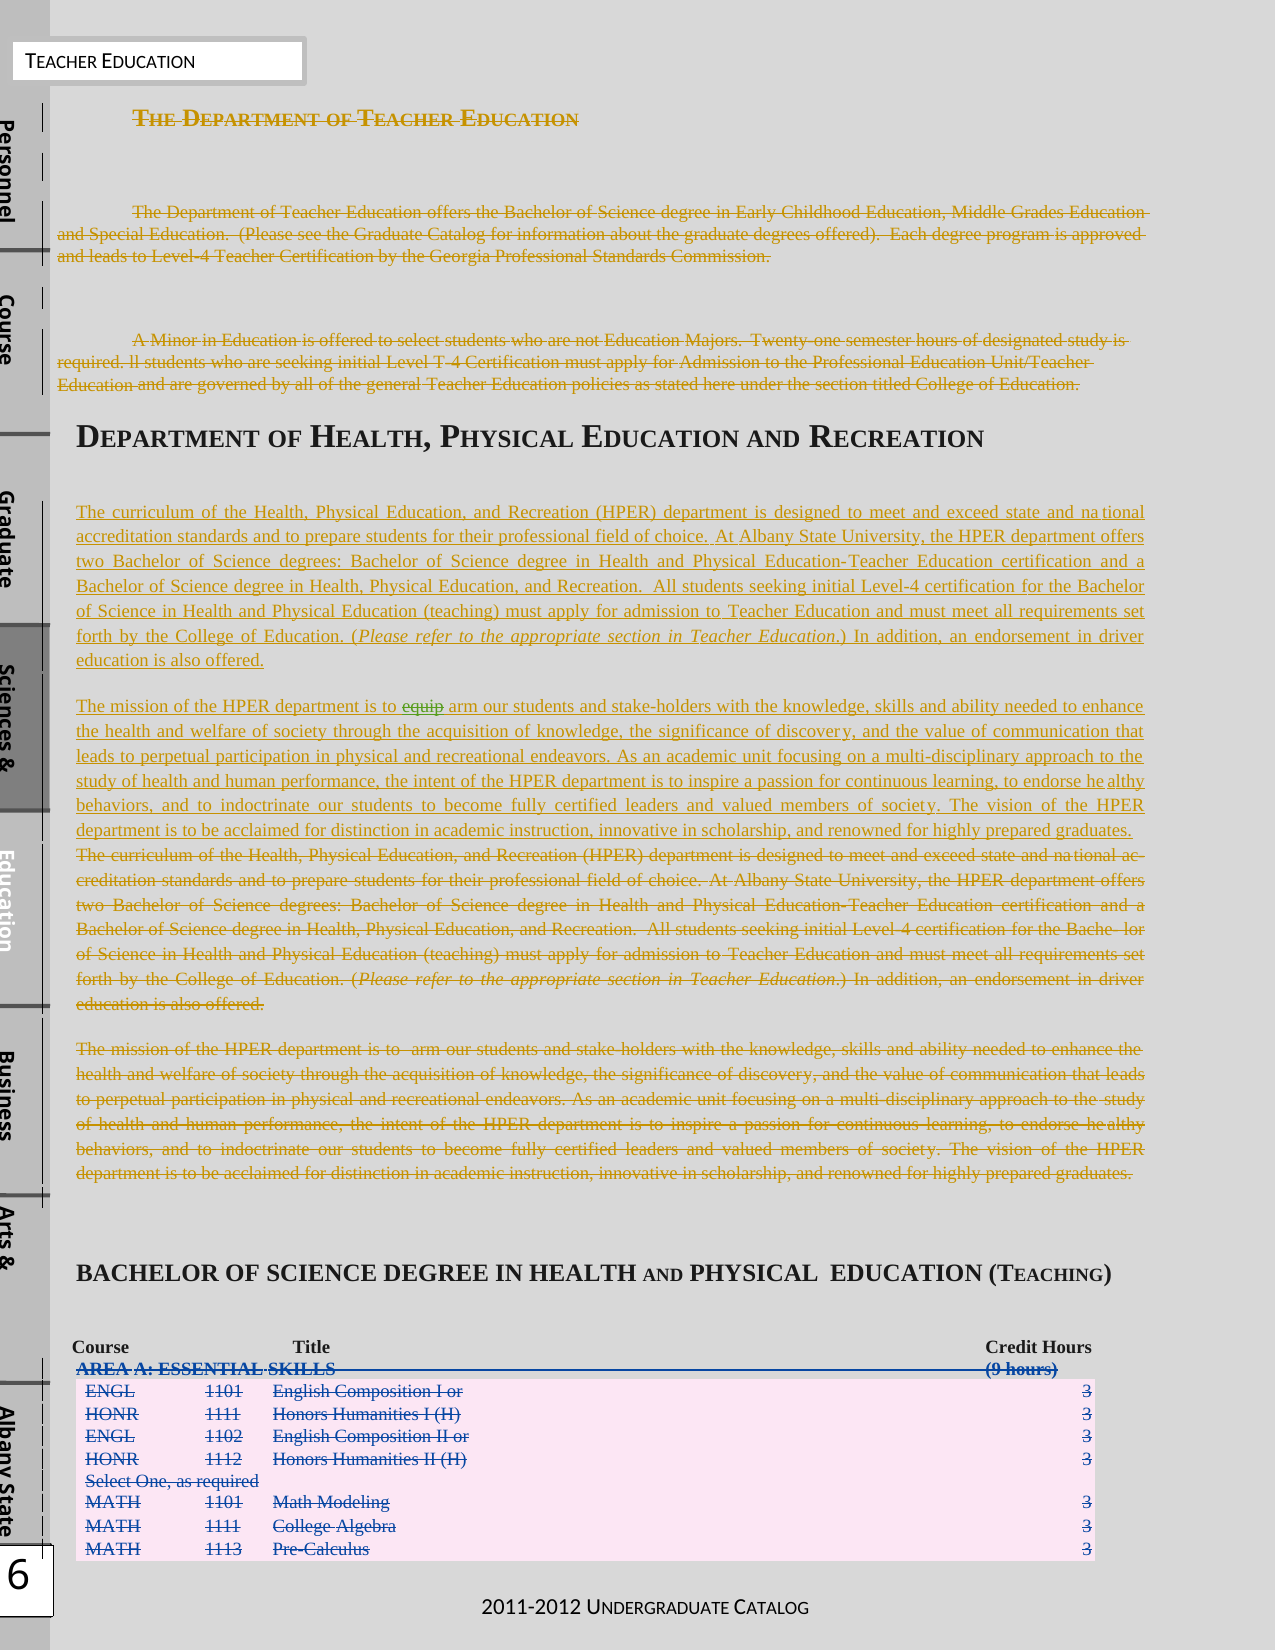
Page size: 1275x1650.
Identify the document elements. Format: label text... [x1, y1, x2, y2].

subtitle DEPARTMENT OF HEALTH, PHYSICAL EDUCATION AND RECREATION [76, 416, 1158, 454]
subtitle BACHELOR OF SCIENCE DEGREE IN HEALTH AND PHYSICAL EDUCATION (TEACHING) [76, 1258, 1158, 1287]
text Course Title Credit Hours [72, 1336, 1144, 1358]
